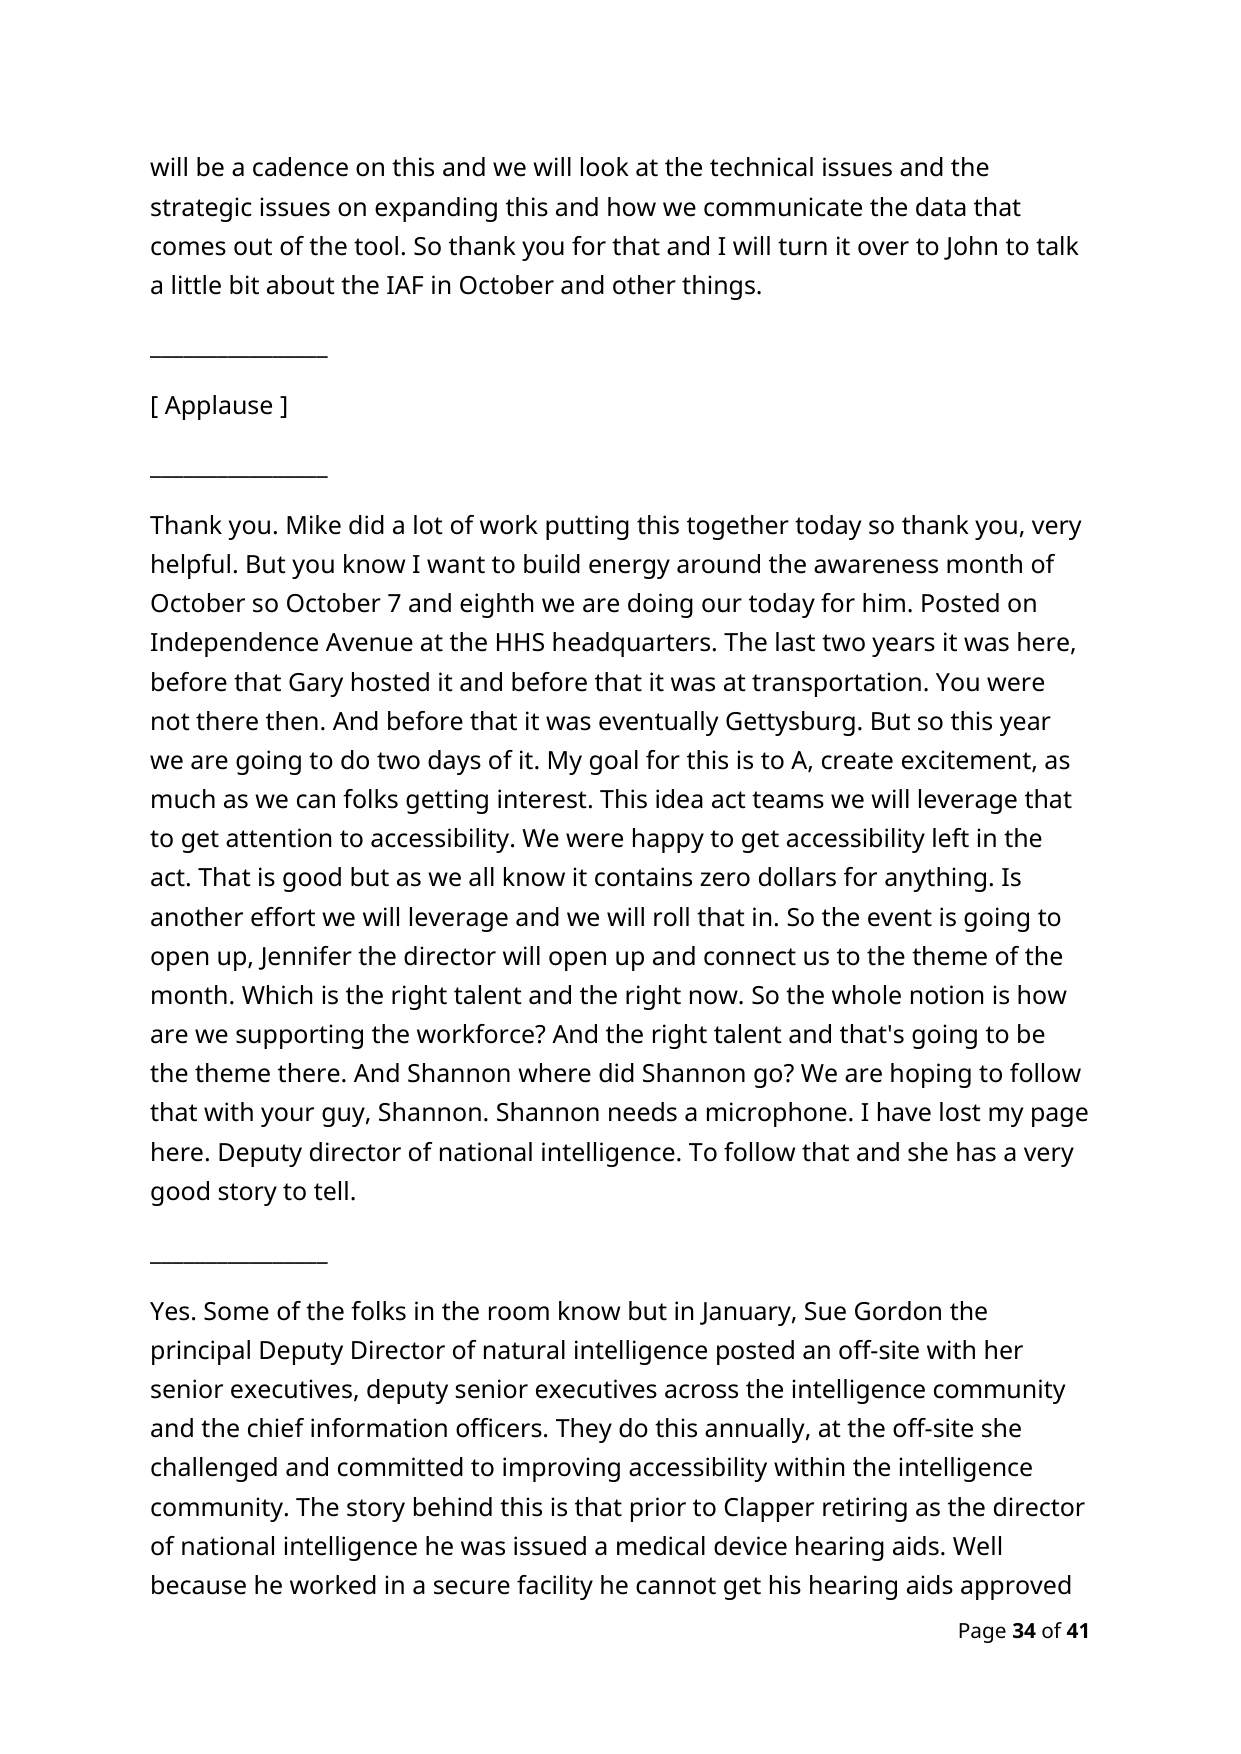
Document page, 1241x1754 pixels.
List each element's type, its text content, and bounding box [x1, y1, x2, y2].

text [150, 150, 1090, 302]
text [ Applause ] [150, 387, 1090, 422]
text Thank you. Mike did a lot of work putting this together today so thank you, very helpful. But you know I want to build energy around the awareness month of October so October 7 and eighth we are doing our today for him. Posted on Independence Avenue at the HHS headquarters. The last two years it was here, before that Gary hosted it and before that it was at transportation. You were not there then. And before that it was eventually Gettysburg. But so this year we are going to do two days of it. My goal for this is to A, create excitement, as much as we can folks getting interest. This idea act teams we will leverage that to get attention to accessibility. We were happy to get accessibility left in the act. That is good but as we all know it contains zero dollars for anything. Is another effort we will leverage and we will roll that in. So the event is going to open up, Jennifer the director will open up and connect us to the theme of the month. Which is the right talent and the right now. So the whole notion is how are we supporting the workforce? And the right talent and that's going to be the theme there. And Shannon where did Shannon go? We are hoping to follow that with your guy, Shannon. Shannon needs a microphone. I have lost my page here. Deputy director of national intelligence. To follow that and she has a very good story to tell. [150, 507, 1090, 1207]
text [150, 1293, 1090, 1602]
text ________________ [150, 447, 1090, 482]
text ________________ [150, 327, 1090, 362]
text ________________ [150, 1233, 1090, 1267]
